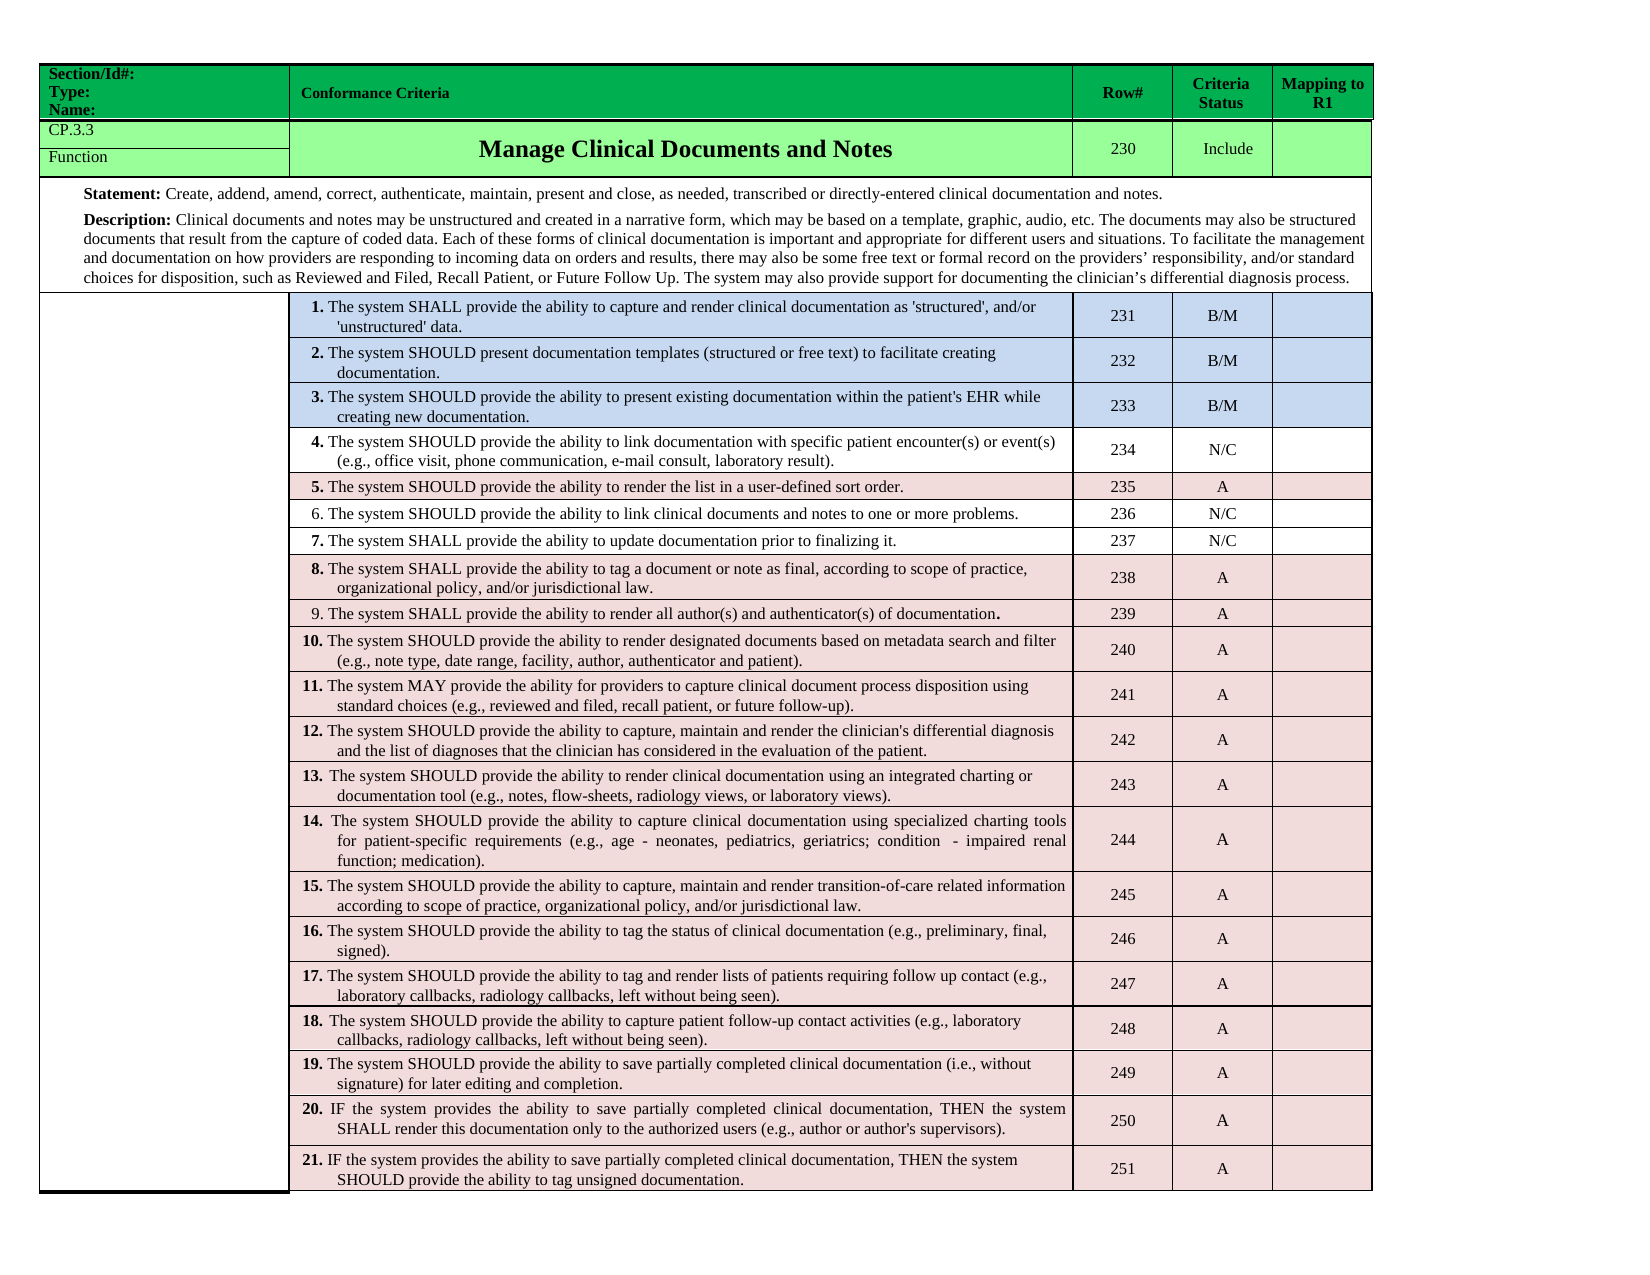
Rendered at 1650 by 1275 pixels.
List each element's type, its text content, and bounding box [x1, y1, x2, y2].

table_cell 248 [1074, 1007, 1172, 1049]
table_cell [1273, 600, 1371, 626]
table_cell [1273, 428, 1371, 472]
table_cell A [1173, 600, 1272, 626]
table_cell 240 [1074, 627, 1172, 671]
table_cell 242 [1074, 717, 1172, 761]
table_cell [1273, 872, 1371, 916]
table_cell 239 [1074, 600, 1172, 626]
table_cell 11. The system MAY provide the ability for providers to capture clinical document process disposition using standard choices (e.g., reviewed and filed, recall patient, or future follow-up). [290, 672, 1072, 716]
table_cell A [1173, 627, 1272, 671]
table_cell [1273, 473, 1371, 499]
table_cell [1273, 762, 1371, 806]
table_cell 15. The system SHOULD provide the ability to capture, maintain and render transition-of-care related information according to scope of practice, organizational policy, and/or jurisdictional law. [290, 872, 1072, 916]
table_cell A [1173, 473, 1272, 499]
table_cell 19. The system SHOULD provide the ability to save partially completed clinical documentation (i.e., without signature) for later editing and completion. [290, 1051, 1072, 1094]
table_cell 14. The system SHOULD provide the ability to capture clinical documentation using specialized charting tools for patient-specific requirements (e.g., age - neonates, pediatrics, geriatrics; condition - impaired renal function; medication). [290, 807, 1072, 871]
table_cell [1273, 627, 1371, 671]
table_cell 21. IF the system provides the ability to save partially completed clinical documentation, THEN the system SHOULD provide the ability to tag unsigned documentation. [290, 1146, 1072, 1190]
table_cell 245 [1074, 872, 1172, 916]
table_header Mapping to R1 [1273, 66, 1373, 118]
table_cell 6. The system SHOULD provide the ability to link clinical documents and notes to one or more problems. [290, 500, 1072, 527]
table_cell 18. The system SHOULD provide the ability to capture patient follow-up contact activities (e.g., laboratory callbacks, radiology callbacks, left without being seen). [290, 1007, 1072, 1049]
table_cell 13. The system SHOULD provide the ability to render clinical documentation using an integrated charting or documentation tool (e.g., notes, flow-sheets, radiology views, or laboratory views). [290, 762, 1072, 806]
table_cell 237 [1074, 528, 1172, 554]
table_cell A [1173, 917, 1272, 961]
table_cell 4. The system SHOULD provide the ability to link documentation with specific patient encounter(s) or event(s) (e.g., office visit, phone communication, e-mail consult, laboratory result). [290, 428, 1072, 472]
table_cell 20. IF the system provides the ability to save partially completed clinical documentation, THEN the system SHALL render this documentation only to the authorized users (e.g., author or author's supervisors). [290, 1096, 1072, 1145]
table_cell 231 [1074, 293, 1172, 337]
table_cell Statement: Create, addend, amend, correct, authenticate, maintain, present and close, as needed, transcribed or directly-entered clinical documentation and notes. Description: Clinical documents and notes may be unstructured and created in a narrative form, which may be based on a template, graphic, audio, etc. The documents may also be structured documents that result from the capture of coded data. Each of these forms of clinical documentation is important and appropriate for different users and situations. To facilitate the management and documentation on how providers are responding to incoming data on orders and results, there may also be some free text or formal record on the providers’ responsibility, and/or standard choices for disposition, such as Reviewed and Filed, Recall Patient, or Future Follow Up. The system may also provide support for documenting the clinician’s differential diagnosis process. [40, 178, 1371, 292]
table_cell B/M [1173, 338, 1272, 382]
table_cell 232 [1074, 338, 1172, 382]
table_cell 251 [1074, 1146, 1172, 1190]
table_cell 244 [1074, 807, 1172, 871]
table_cell 7. The system SHALL provide the ability to update documentation prior to finalizing it. [290, 528, 1072, 554]
table_cell [1273, 555, 1371, 599]
table_cell A [1173, 672, 1272, 716]
table_cell [1273, 293, 1371, 337]
table_cell 10. The system SHOULD provide the ability to render designated documents based on metadata search and filter (e.g., note type, date range, facility, author, authenticator and patient). [290, 627, 1072, 671]
table_cell [1273, 917, 1371, 961]
table_cell [1273, 962, 1371, 1005]
table_cell [1273, 383, 1371, 427]
table_cell 249 [1074, 1051, 1172, 1094]
table_cell Include [1173, 122, 1272, 176]
table_cell 246 [1074, 917, 1172, 961]
table_cell 230 [1073, 122, 1172, 176]
table_cell B/M [1173, 293, 1272, 337]
table_cell [1273, 1007, 1371, 1049]
table_cell CP.3.3 [40, 122, 289, 148]
table_cell [1273, 1096, 1371, 1145]
table_cell Function [40, 149, 289, 176]
table_cell 3. The system SHOULD provide the ability to present existing documentation within the patient's EHR while creating new documentation. [290, 383, 1072, 427]
table_cell 17. The system SHOULD provide the ability to tag and render lists of patients requiring follow up contact (e.g., laboratory callbacks, radiology callbacks, left without being seen). [290, 962, 1072, 1005]
table_cell [1273, 672, 1371, 716]
table_cell [1273, 717, 1371, 761]
table_cell [1273, 1051, 1371, 1094]
table_cell 235 [1074, 473, 1172, 499]
table_cell A [1173, 1007, 1272, 1049]
table_cell 243 [1074, 762, 1172, 806]
table_cell [1273, 338, 1371, 382]
table_cell 9. The system SHALL provide the ability to render all author(s) and authenticator(s) of documentation. [290, 600, 1072, 626]
table_cell A [1173, 717, 1272, 761]
table_cell A [1173, 872, 1272, 916]
table_cell B/M [1173, 383, 1272, 427]
table_header Criteria Status [1173, 66, 1272, 118]
table_cell [1273, 1146, 1371, 1190]
table_cell 16. The system SHOULD provide the ability to tag the status of clinical documentation (e.g., preliminary, final, signed). [290, 917, 1072, 961]
table_cell 2. The system SHOULD present documentation templates (structured or free text) to facilitate creating documentation. [290, 338, 1072, 382]
table_cell 241 [1074, 672, 1172, 716]
table_cell 234 [1074, 428, 1172, 472]
table_cell [40, 293, 288, 1190]
table_cell 12. The system SHOULD provide the ability to capture, maintain and render the clinician's differential diagnosis and the list of diagnoses that the clinician has considered in the evaluation of the patient. [290, 717, 1072, 761]
table_cell N/C [1173, 500, 1272, 527]
table_cell [1273, 500, 1371, 527]
table_cell A [1173, 762, 1272, 806]
table_cell 247 [1074, 962, 1172, 1005]
table_cell 5. The system SHOULD provide the ability to render the list in a user-defined sort order. [290, 473, 1072, 499]
table_header Row# [1073, 66, 1172, 118]
table_cell A [1173, 962, 1272, 1005]
table_cell 236 [1074, 500, 1172, 527]
table_cell A [1173, 1146, 1272, 1190]
table_cell N/C [1173, 528, 1272, 554]
table_cell A [1173, 1051, 1272, 1094]
table_cell A [1173, 555, 1272, 599]
table_cell 250 [1074, 1096, 1172, 1145]
table_cell 8. The system SHALL provide the ability to tag a document or note as final, according to scope of practice, organizational policy, and/or jurisdictional law. [290, 555, 1072, 599]
table_cell [1273, 122, 1371, 176]
table_cell [1273, 528, 1371, 554]
table_cell 233 [1074, 383, 1172, 427]
table_cell 238 [1074, 555, 1172, 599]
table_cell [1273, 807, 1371, 871]
table_cell A [1173, 1096, 1272, 1145]
table_cell N/C [1173, 428, 1272, 472]
table_cell 1. The system SHALL provide the ability to capture and render clinical documentation as 'structured', and/or 'unstructured' data. [290, 293, 1072, 337]
table_header Section/Id#: Type: Name: [40, 66, 289, 118]
table_header Conformance Criteria [290, 66, 1072, 118]
table_cell Manage Clinical Documents and Notes [290, 122, 1072, 176]
table_cell A [1173, 807, 1272, 871]
